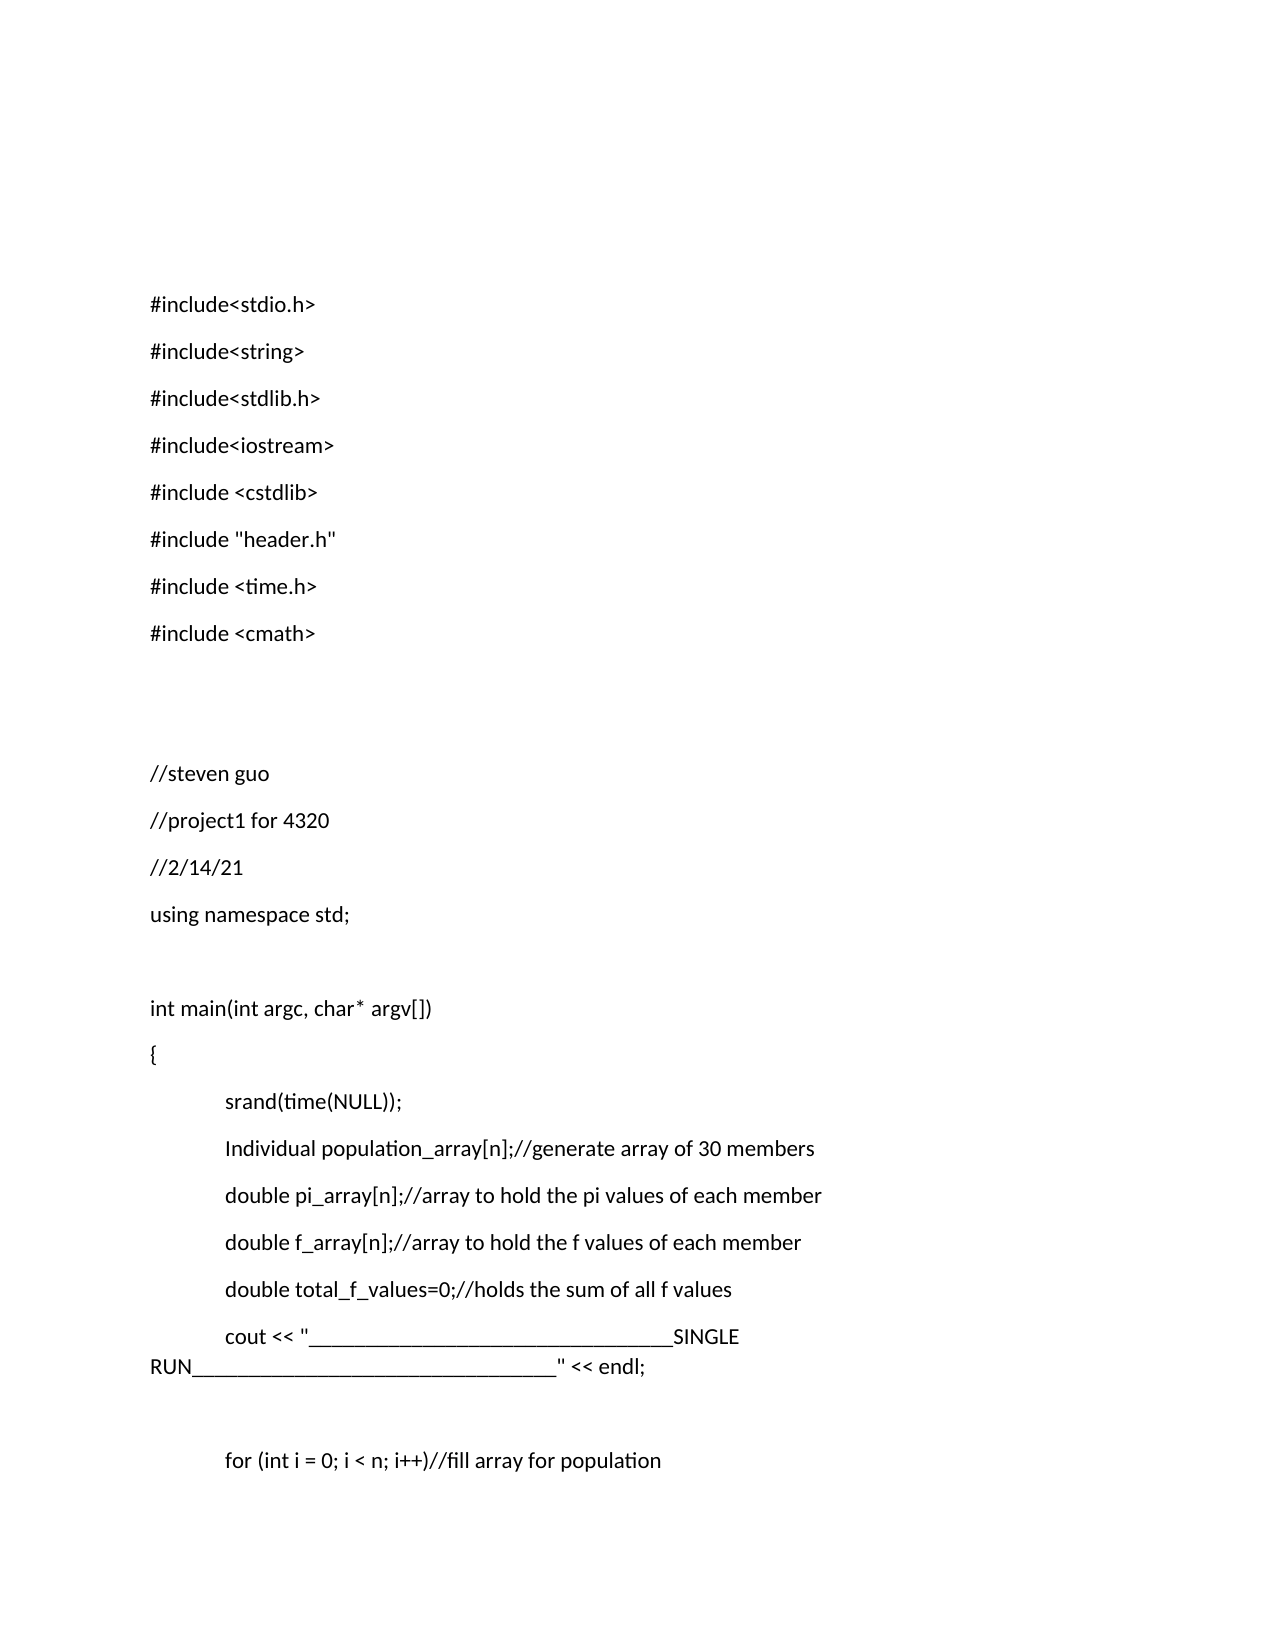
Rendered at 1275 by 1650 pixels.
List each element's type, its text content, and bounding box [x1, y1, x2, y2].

text { [150, 1041, 1125, 1069]
text for (int i = 0; i < n; i++)//fill array for population [150, 1446, 1125, 1474]
text double pi_array[n];//array to hold the pi values of each member [150, 1181, 1125, 1209]
text #include "header.h" [150, 525, 1125, 553]
text double f_array[n];//array to hold the f values of each member [150, 1228, 1125, 1256]
text Individual population_array[n];//generate array of 30 members [150, 1134, 1125, 1162]
text #include <cstdlib> [150, 478, 1125, 506]
text #include<stdio.h> [150, 291, 1125, 319]
text double total_f_values=0;//holds the sum of all f values [150, 1275, 1125, 1303]
text int main(int argc, char* argv[]) [150, 994, 1125, 1022]
text //project1 for 4320 [150, 806, 1125, 834]
text #include<string> [150, 337, 1125, 366]
text using namespace std; [150, 900, 1125, 928]
text //2/14/21 [150, 853, 1125, 881]
text #include<stdlib.h> [150, 384, 1125, 412]
text #include <cmath> [150, 619, 1125, 647]
text //steven guo [150, 759, 1125, 787]
text #include <time.h> [150, 572, 1125, 600]
text #include<iostream> [150, 431, 1125, 459]
text srand(time(NULL)); [150, 1087, 1125, 1116]
text cout << "________________________________SINGLE RUN________________________________" << endl; [150, 1322, 1125, 1380]
